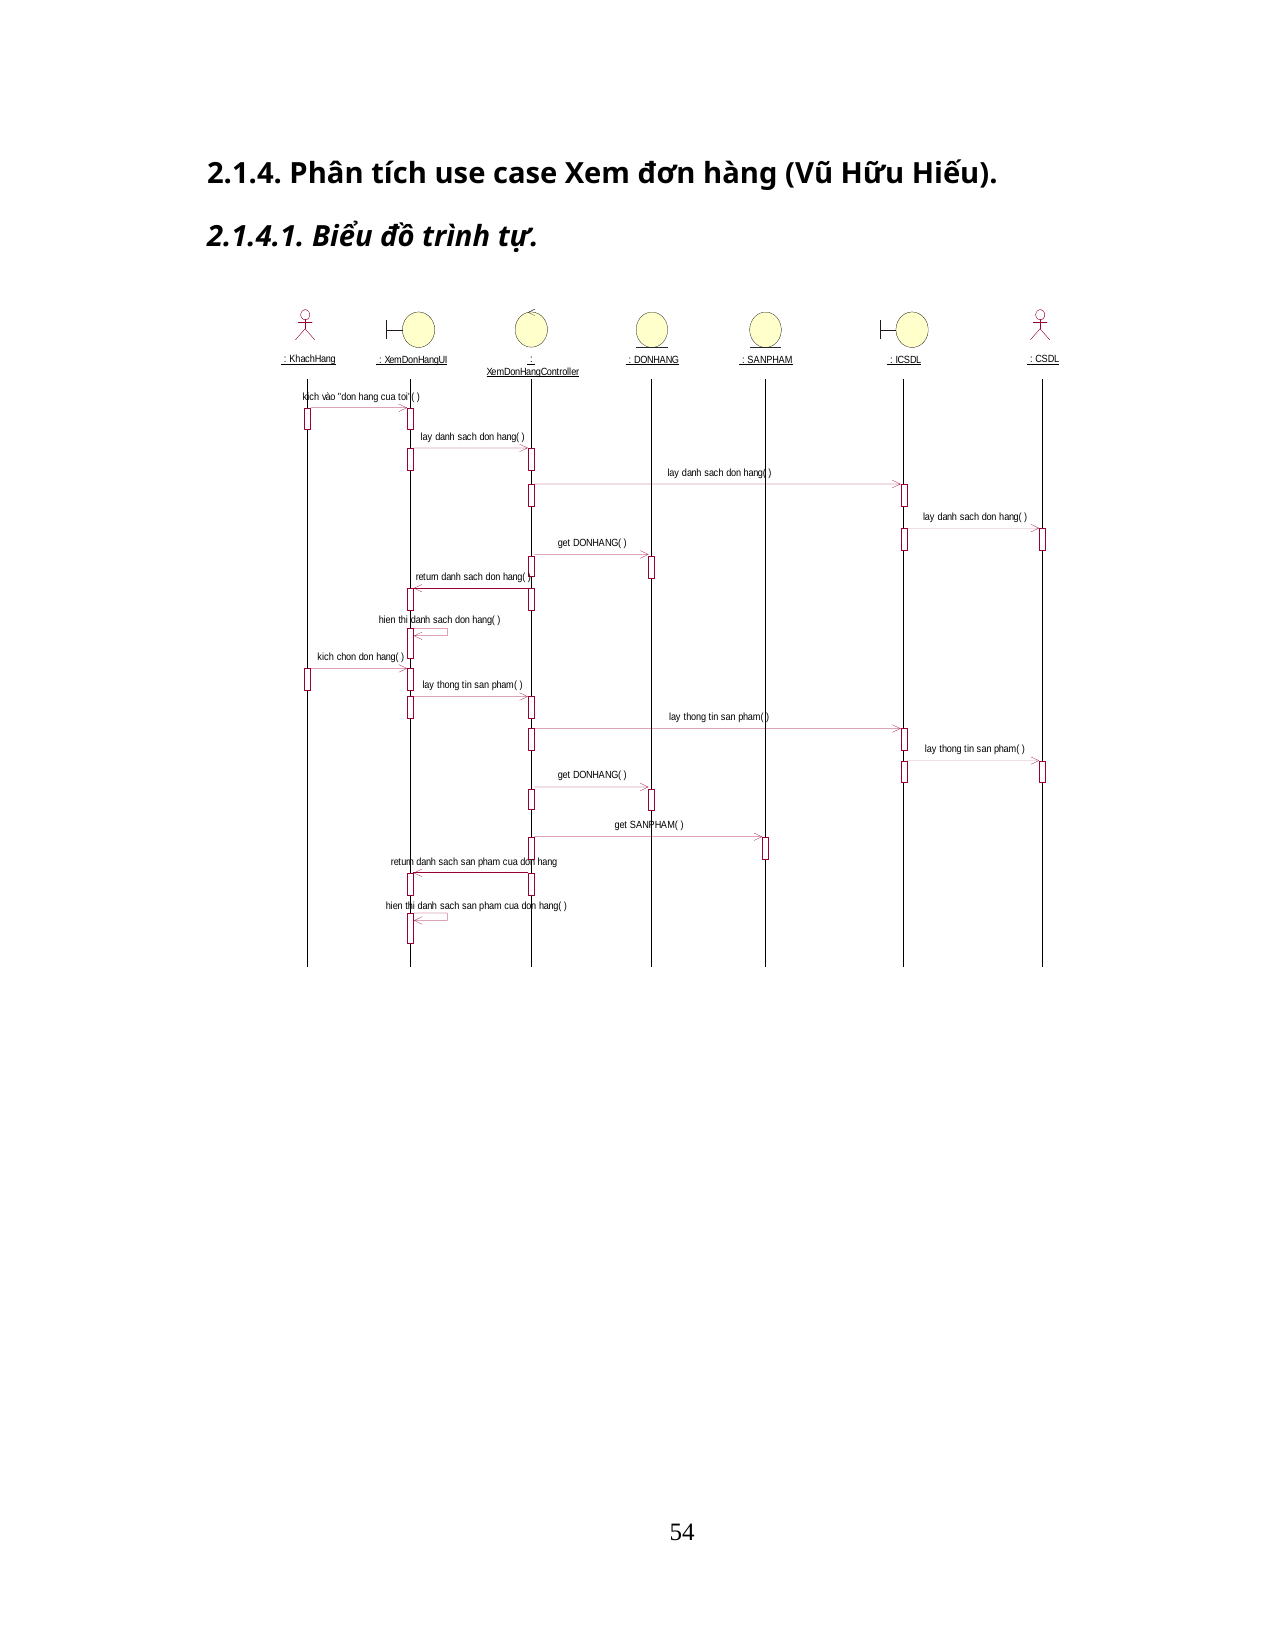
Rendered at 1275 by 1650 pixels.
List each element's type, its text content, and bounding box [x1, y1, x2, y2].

subtitle 2.1.4. Phân tích use case Xem đơn hàng (Vũ Hữu Hiếu). [207, 152, 1157, 192]
subtitle 2.1.4.1. Biểu đồ trình tự. [207, 216, 1157, 255]
